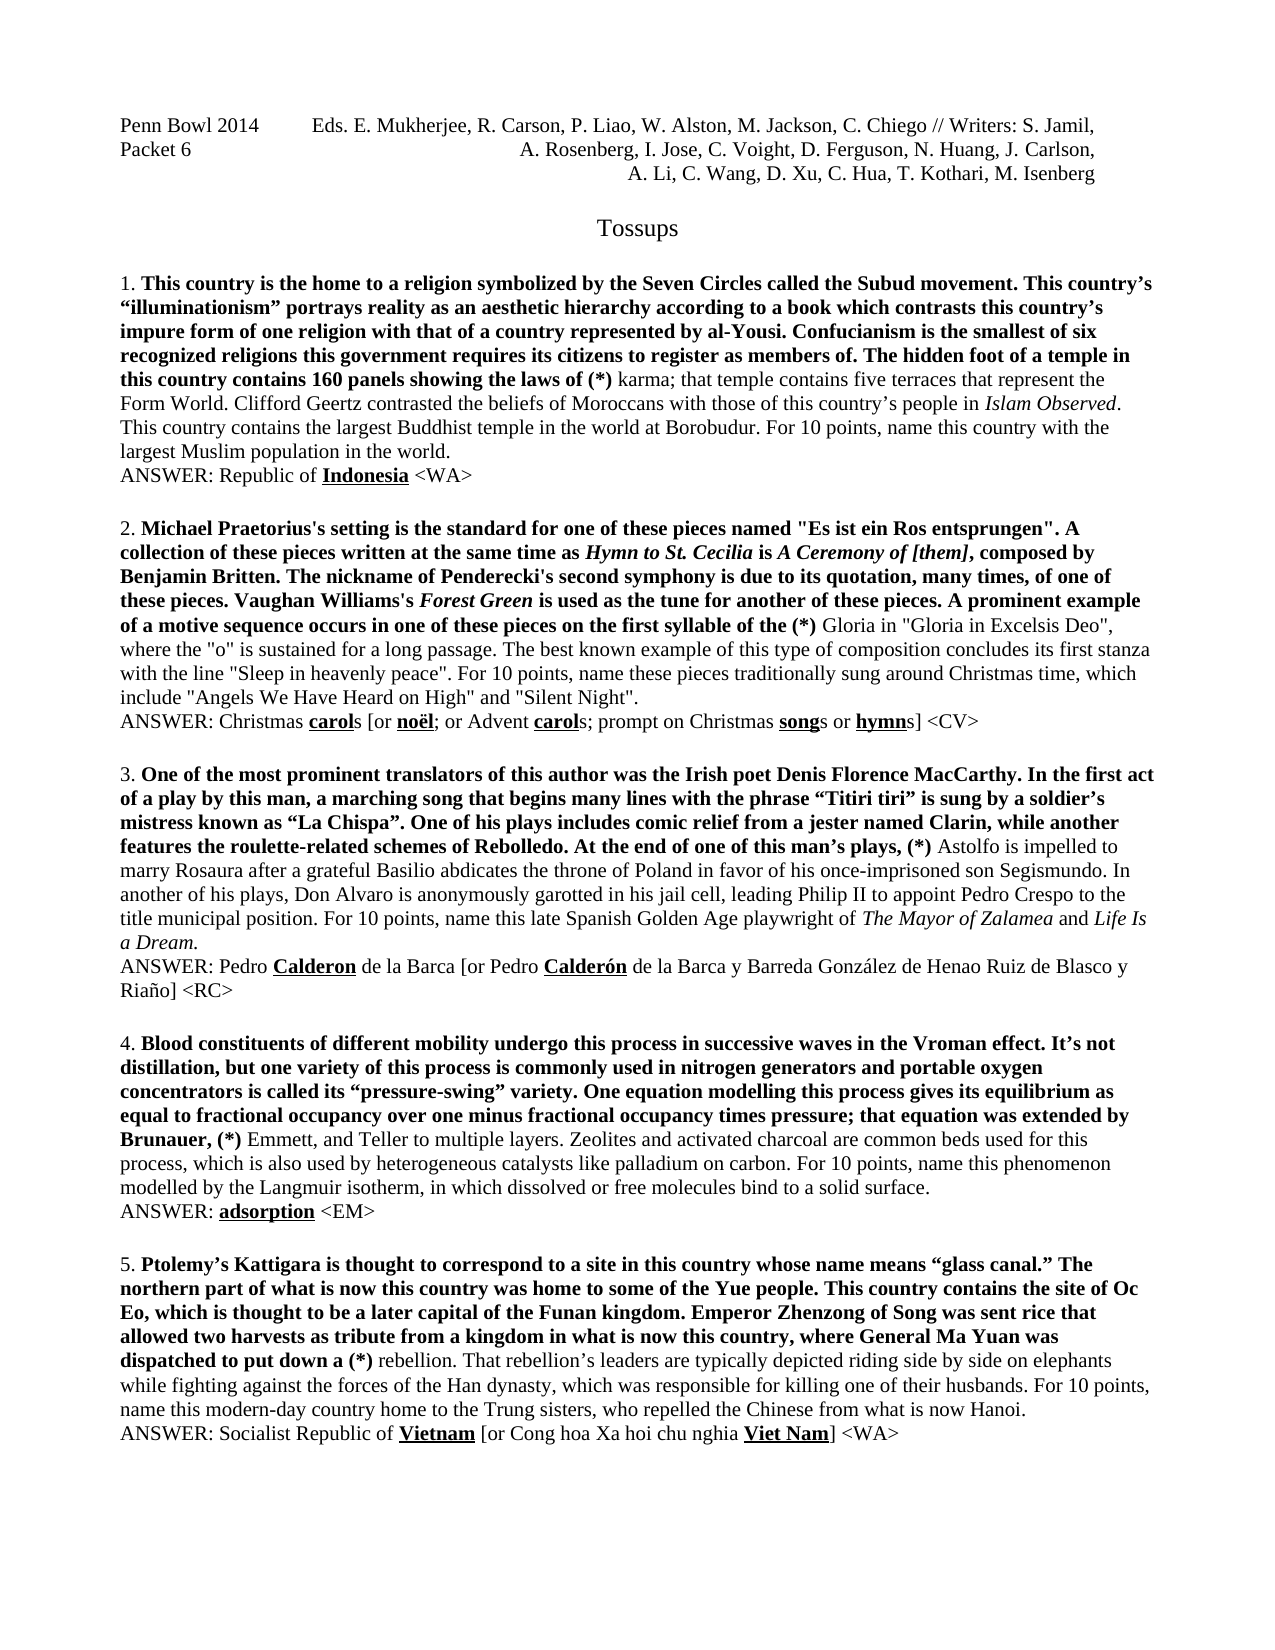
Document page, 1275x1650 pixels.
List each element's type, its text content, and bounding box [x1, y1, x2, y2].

text 5. Ptolemy’s Kattigara is thought to correspond to a site in this country whose name means “glass canal.” The northern part of what is now this country was home to some of the Yue people. This country contains the site of Oc Eo, which is thought to be a later capital of the Funan kingdom. Emperor Zhenzong of Song was sent rice that allowed two harvests as tribute from a kingdom in what is now this country, where General Ma Yuan was dispatched to put down a (*) rebellion. That rebellion’s leaders are typically depicted riding side by side on elephants while fighting against the forces of the Han dynasty, which was responsible for killing one of their husbands. For 10 points, name this modern-day country home to the Trung sisters, who repelled the Chinese from what is now Hanoi. ANSWER: Socialist Republic of Vietnam [or Cong hoa Xa hoi chu nghia Viet Nam] <WA> [120, 1252, 1155, 1445]
text 2. Michael Praetorius's setting is the standard for one of these pieces named "Es ist ein Ros entsprungen". A collection of these pieces written at the same time as Hymn to St. Cecilia is A Ceremony of [them], composed by Benjamin Britten. The nickname of Penderecki's second symphony is due to its quotation, many times, of one of these pieces. Vaughan Williams's Forest Green is used as the tune for another of these pieces. A prominent example of a motive sequence occurs in one of these pieces on the first syllable of the (*) Gloria in "Gloria in Excelsis Deo", where the "o" is sustained for a long passage. The best known example of this type of composition concludes its first stanza with the line "Sleep in heavenly peace". For 10 points, name these pieces traditionally sung around Christmas time, which include "Angels We Have Heard on High" and "Silent Night". ANSWER: Christmas carols [or noël; or Advent carols; prompt on Christmas songs or hymns] <CV> [120, 516, 1155, 733]
text Tossups [120, 213, 1155, 242]
text Penn Bowl 2014 Eds. E. Mukherjee, R. Carson, P. Liao, W. Alston, M. Jackson, C. Chiego // Writers: S. Jamil, [120, 112, 1155, 137]
text Packet 6 A. Rosenberg, I. Jose, C. Voight, D. Ferguson, N. Huang, J. Carlson, [120, 137, 1155, 161]
text 4. Blood constituents of different mobility undergo this process in successive waves in the Vroman effect. It’s not distillation, but one variety of this process is commonly used in nitrogen generators and portable oxygen concentrators is called its “pressure-swing” variety. One equation modelling this process gives its equilibrium as equal to fractional occupancy over one minus fractional occupancy times pressure; that equation was extended by Brunauer, (*) Emmett, and Teller to multiple layers. Zeolites and activated charcoal are common beds used for this process, which is also used by heterogeneous catalysts like palladium on carbon. For 10 points, name this phenomenon modelled by the Langmuir isotherm, in which dissolved or free molecules bind to a solid surface. ANSWER: adsorption <EM> [120, 1031, 1155, 1223]
text 3. One of the most prominent translators of this author was the Irish poet Denis Florence MacCarthy. In the first act of a play by this man, a marching song that begins many lines with the phrase “Titiri tiri” is sung by a soldier’s mistress known as “La Chispa”. One of his plays includes comic relief from a jester named Clarin, while another features the roulette-related schemes of Rebolledo. At the end of one of this man’s plays, (*) Astolfo is impelled to marry Rosaura after a grateful Basilio abdicates the throne of Poland in favor of his once-imprisoned son Segismundo. In another of his plays, Don Alvaro is anonymously garotted in his jail cell, leading Philip II to appoint Pedro Crespo to the title municipal position. For 10 points, name this late Spanish Golden Age playwright of The Mayor of Zalamea and Life Is a Dream. ANSWER: Pedro Calderon de la Barca [or Pedro Calderón de la Barca y Barreda González de Henao Ruiz de Blasco y Riaño] <RC> [120, 762, 1155, 1002]
text A. Li, C. Wang, D. Xu, C. Hua, T. Kothari, M. Isenberg [120, 161, 1155, 185]
text 1. This country is the home to a religion symbolized by the Seven Circles called the Subud movement. This country’s “illuminationism” portrays reality as an aesthetic hierarchy according to a book which contrasts this country’s impure form of one religion with that of a country represented by al-Yousi. Confucianism is the smallest of six recognized religions this government requires its citizens to register as members of. The hidden foot of a temple in this country contains 160 panels showing the laws of (*) karma; that temple contains five terraces that represent the Form World. Clifford Geertz contrasted the beliefs of Moroccans with those of this country’s people in Islam Observed. This country contains the largest Buddhist temple in the world at Borobudur. For 10 points, name this country with the largest Muslim population in the world. ANSWER: Republic of Indonesia <WA> [120, 271, 1155, 487]
